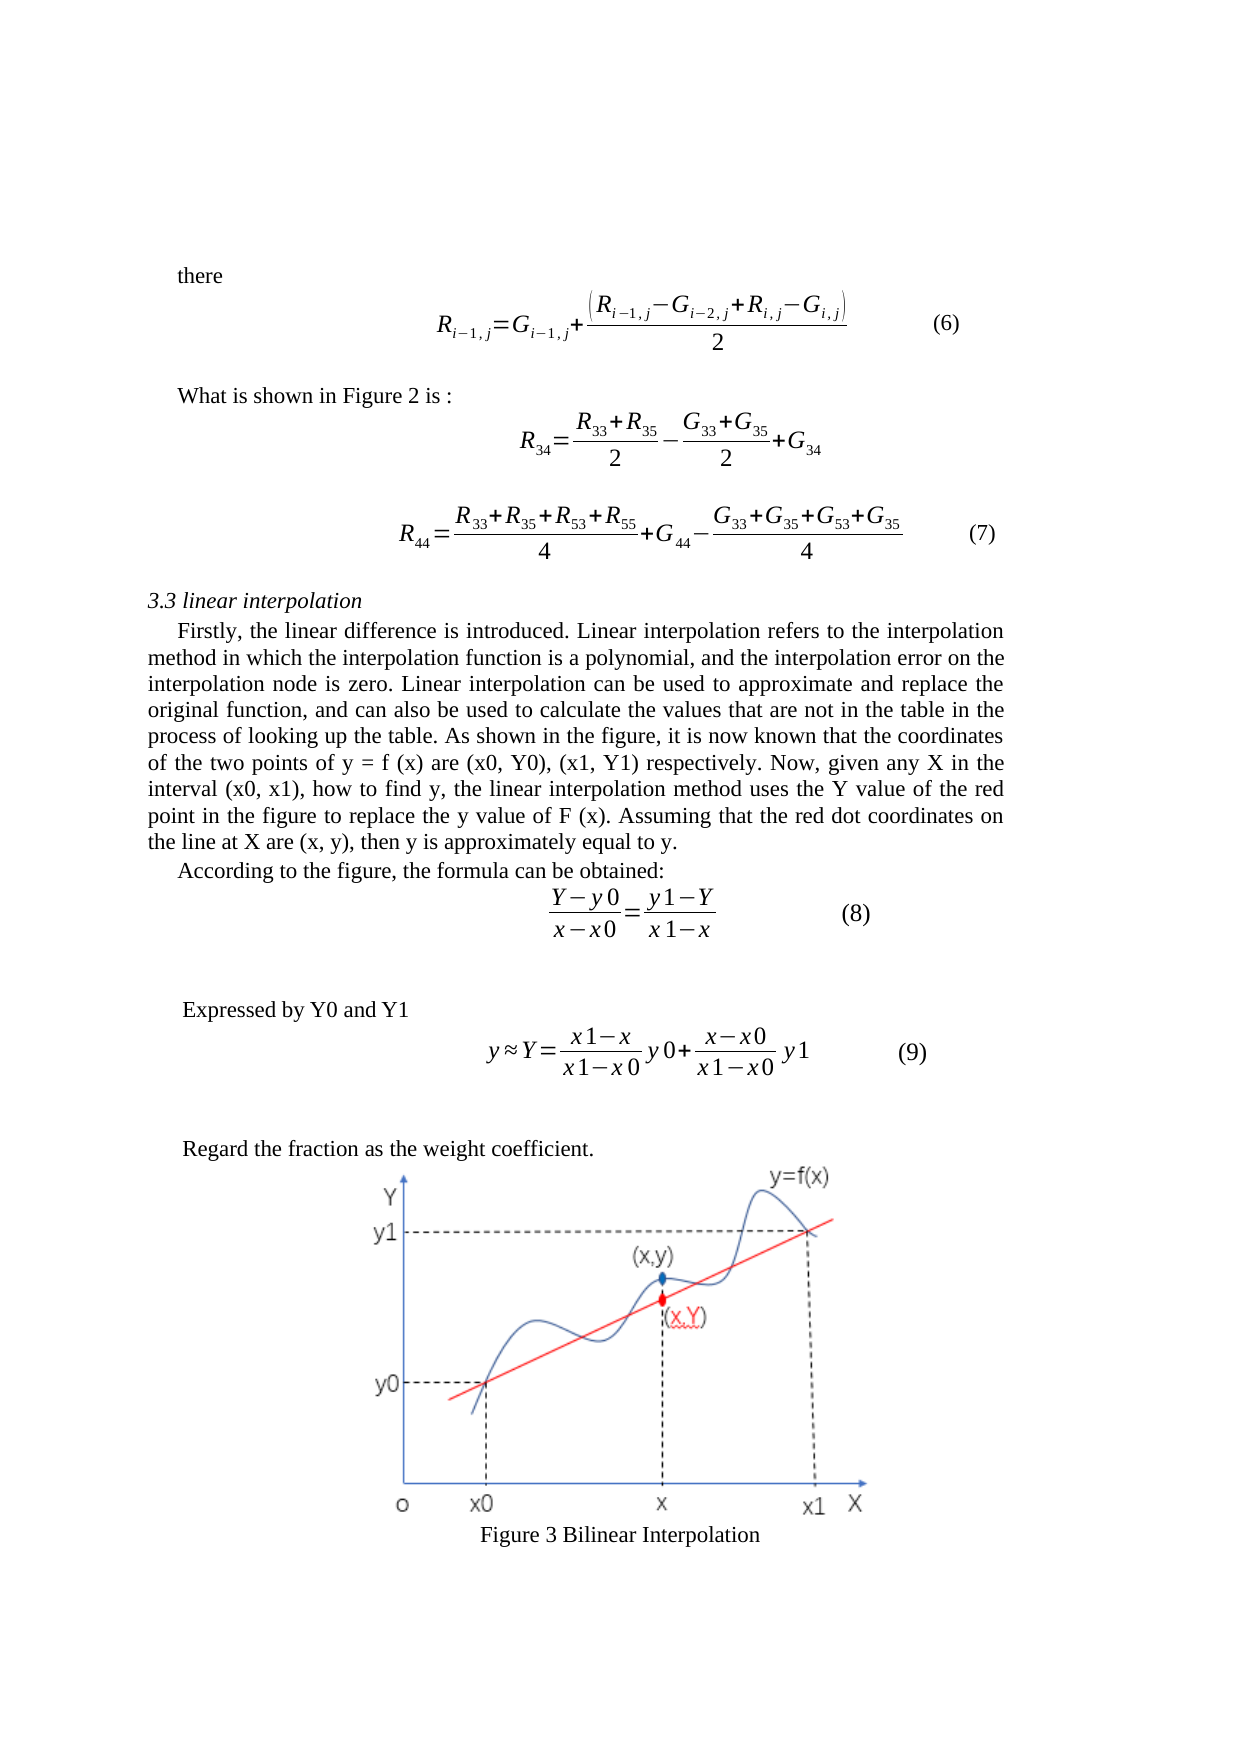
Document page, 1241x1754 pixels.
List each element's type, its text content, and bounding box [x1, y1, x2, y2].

text Figure 3 Bilinear Interpolation [148, 1522, 1093, 1548]
text there [148, 263, 1093, 289]
text Firstly, the linear difference is introduced. Linear interpolation refers to the interpolation method in which the interpolation function is a polynomial, and the interpolation error on the interpolation node is zero. Linear interpolation can be used to approximate and replace the original function, and can also be used to calculate the values that are not in the table in the process of looking up the table. As shown in the figure, it is now known that the coordinates of the two points of y = f (x) are (x0, Y0), (x1, Y1) respectively. Now, given any X in the interval (x0, x1), how to find y, the linear interpolation method uses the Y value of the red point in the figure to replace the y value of F (x). Assuming that the red dot coordinates on the line at X are (x, y), then y is approximately equal to y. [148, 617, 1006, 854]
text (9) [148, 1023, 1093, 1082]
picture [367, 1161, 873, 1522]
text (6) [148, 289, 1093, 355]
text 3.3 linear interpolation [148, 589, 1093, 614]
text Regard the fraction as the weight coefficient. [148, 1135, 1093, 1161]
text What is shown in Figure 2 is : [148, 382, 1093, 408]
text Expressed by Y0 and Y1 [148, 996, 1093, 1023]
text (7) [148, 501, 1093, 564]
text (8) [148, 884, 1093, 943]
text According to the figure, the formula can be obtained: [148, 858, 1006, 884]
